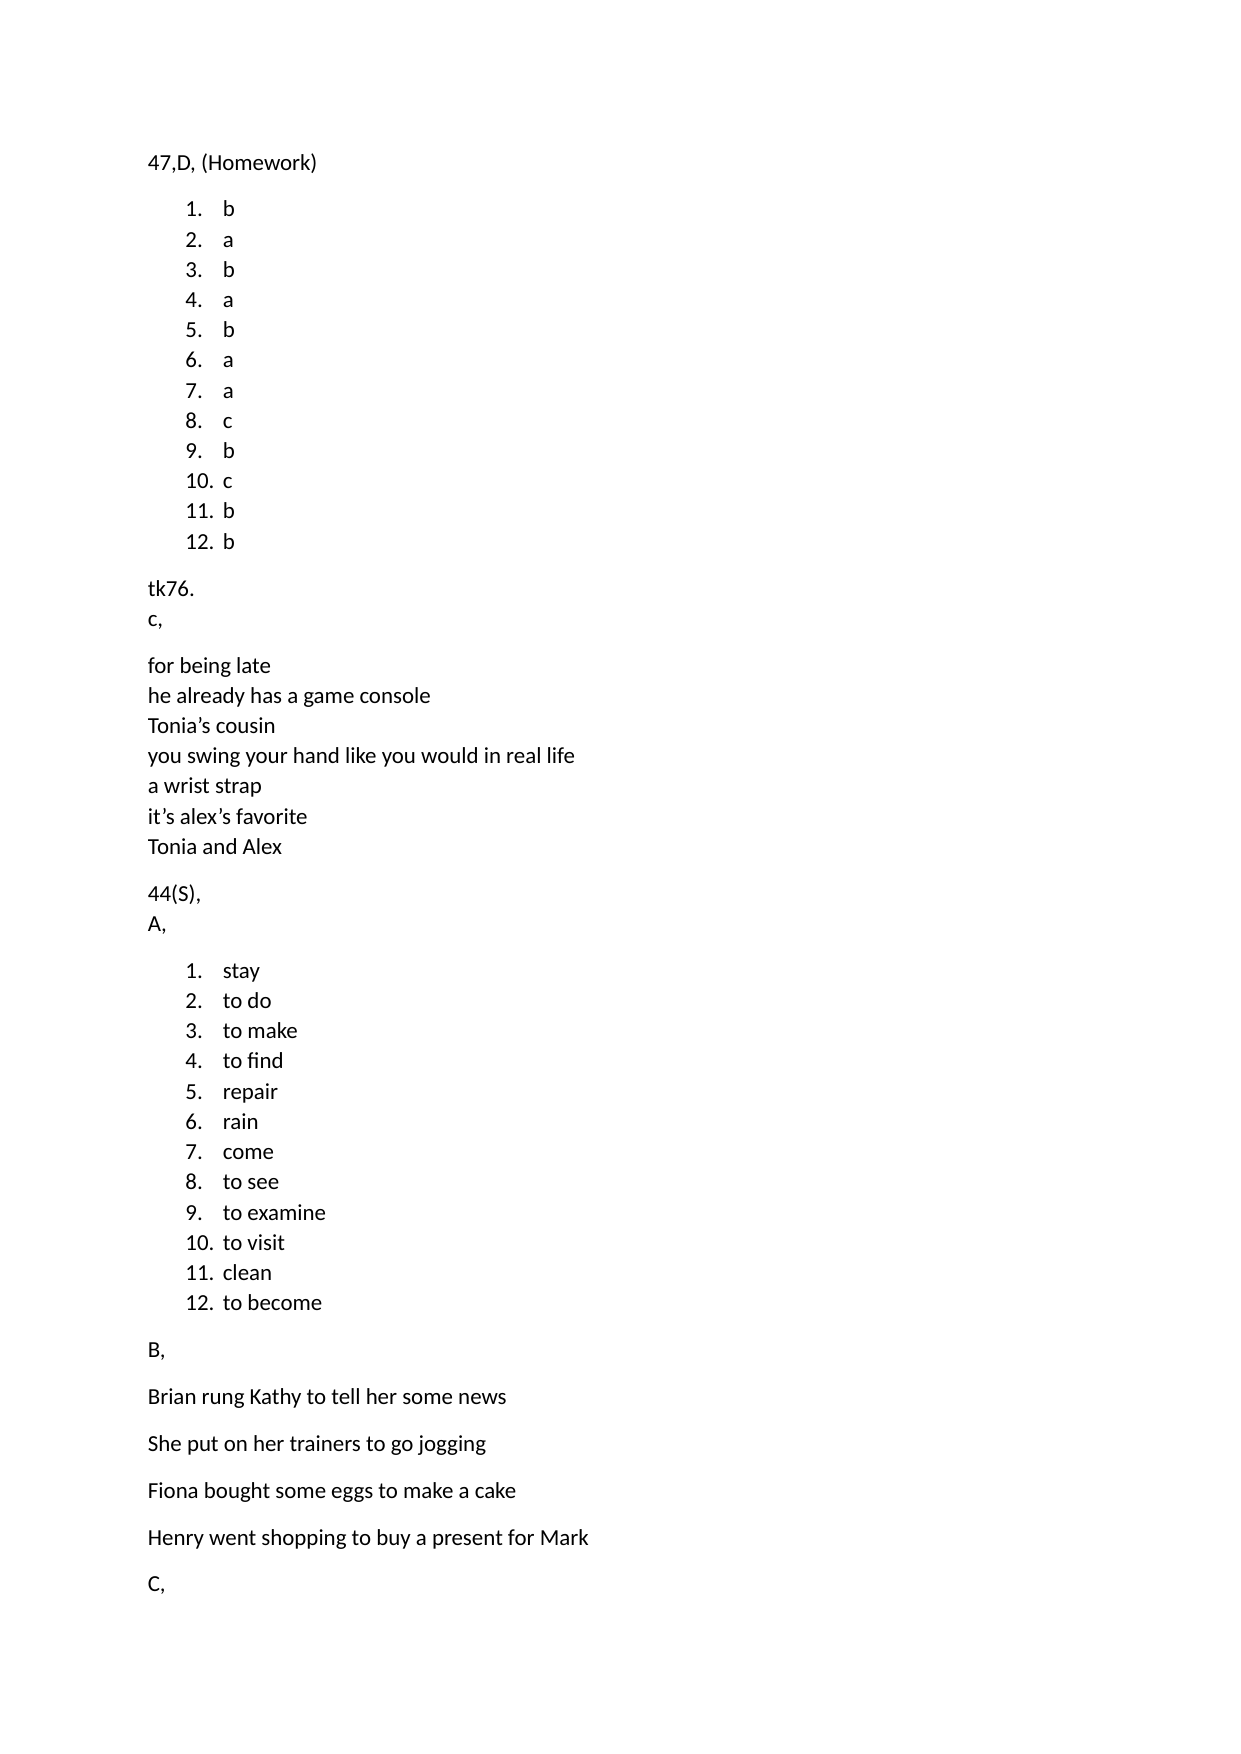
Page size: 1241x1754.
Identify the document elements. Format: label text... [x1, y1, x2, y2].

list b [185, 497, 1093, 524]
text 47,D, (Homework) [148, 148, 1093, 176]
list repair [185, 1077, 1093, 1105]
list a [185, 346, 1093, 373]
list c [185, 406, 1093, 434]
list to find [185, 1047, 1093, 1074]
text C, [148, 1569, 1093, 1597]
list b [185, 194, 1093, 222]
list rain [185, 1107, 1093, 1135]
list to become [185, 1288, 1093, 1316]
text 44(S), A, [148, 879, 1093, 937]
list b [185, 527, 1093, 555]
text B, [148, 1335, 1093, 1363]
text Henry went shopping to buy a present for Mark [148, 1523, 1093, 1551]
list to examine [185, 1198, 1093, 1226]
text She put on her trainers to go jogging [148, 1429, 1093, 1457]
list b [185, 255, 1093, 283]
list clean [185, 1258, 1093, 1286]
list come [185, 1137, 1093, 1165]
list a [185, 225, 1093, 253]
list c [185, 466, 1093, 494]
list b [185, 315, 1093, 343]
list to visit [185, 1228, 1093, 1256]
text Brian rung Kathy to tell her some news [148, 1382, 1093, 1410]
list a [185, 285, 1093, 313]
text Fiona bought some eggs to make a cake [148, 1476, 1093, 1504]
list to do [185, 986, 1093, 1014]
list to see [185, 1167, 1093, 1195]
list a [185, 376, 1093, 404]
list b [185, 436, 1093, 464]
text tk76. c, [148, 574, 1093, 632]
list to make [185, 1016, 1093, 1044]
text for being late he already has a game console Tonia’s cousin you swing your hand like you would in real life a wrist strap it’s alex’s favorite Tonia and Alex [148, 651, 1093, 860]
list stay [185, 956, 1093, 984]
